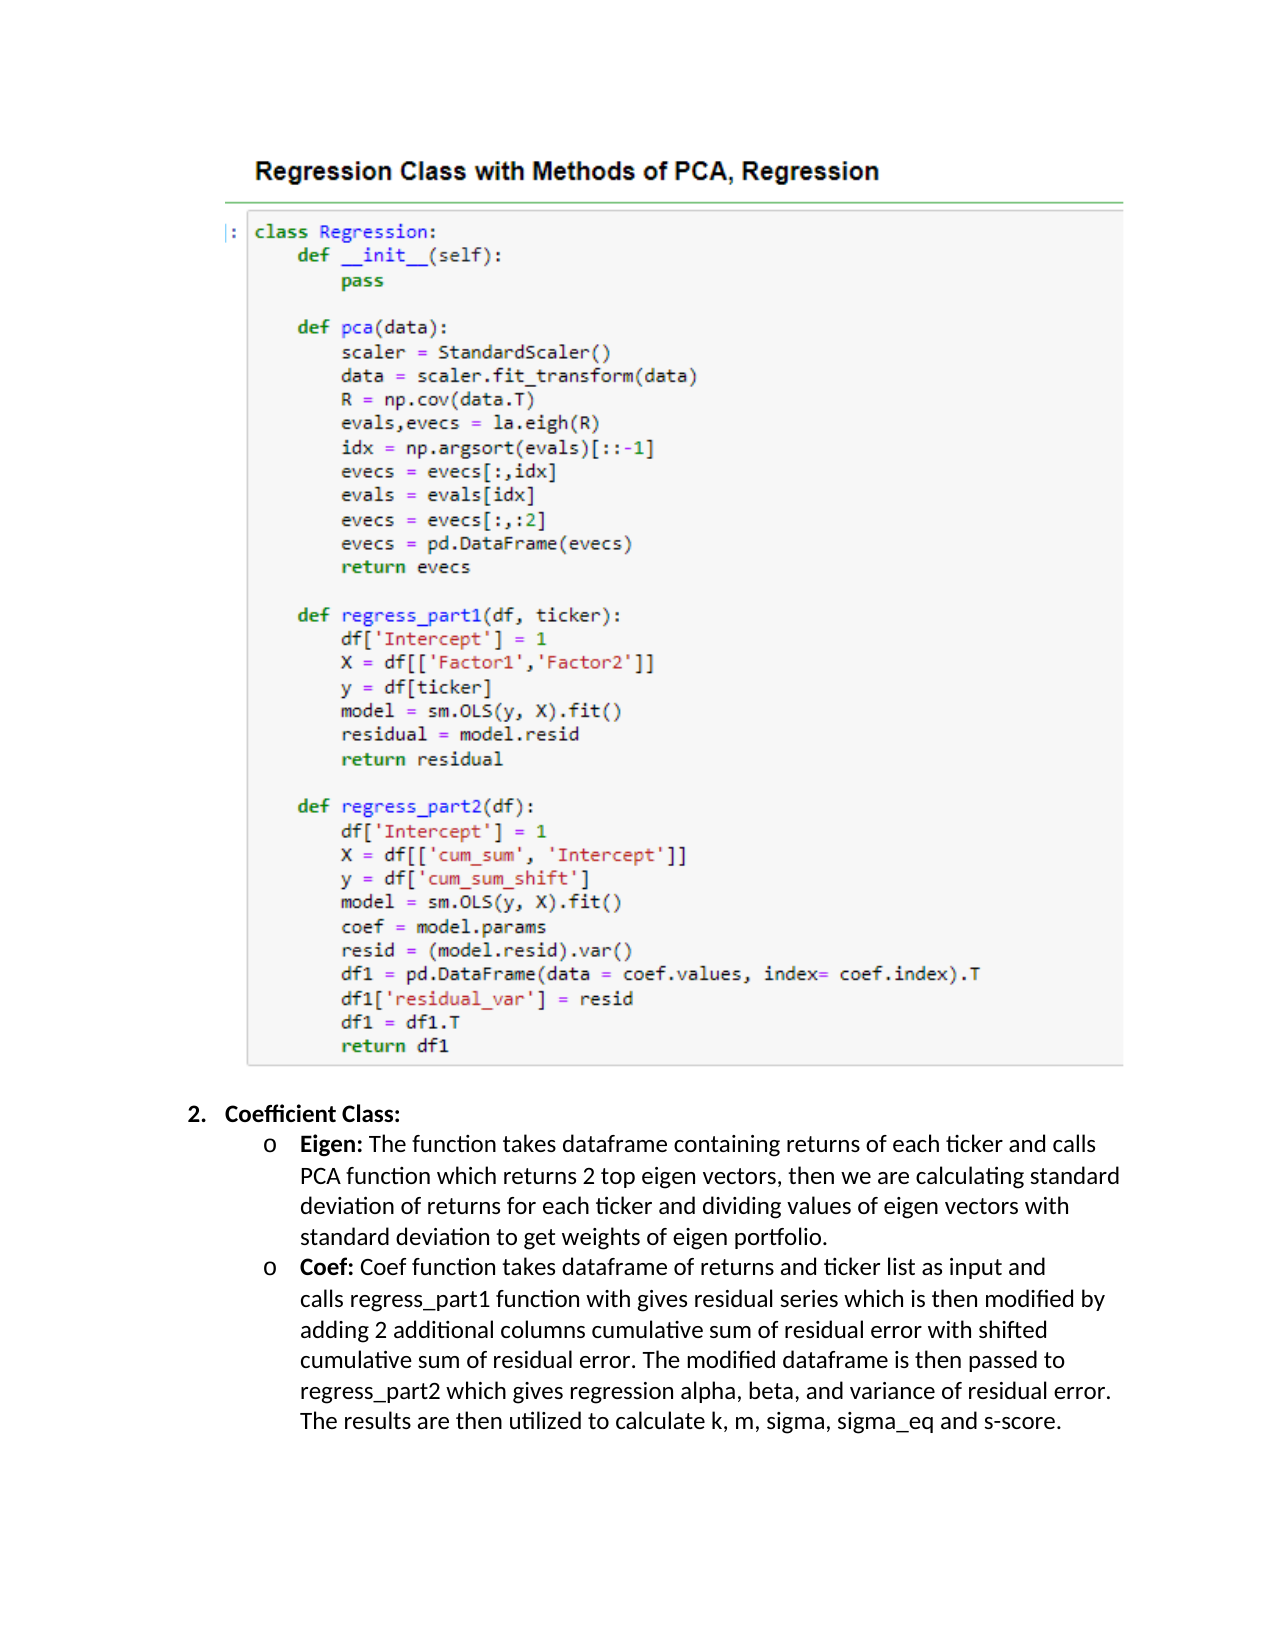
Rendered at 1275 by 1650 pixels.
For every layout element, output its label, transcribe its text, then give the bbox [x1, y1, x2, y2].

list calls ﻿regress_part1 function with gives residual series which is then modified by adding 2 additional columns cumulative sum of residual error with shifted cumulative sum of residual error. The modified dataframe is then passed to ﻿regress_part2 which gives regression alpha, beta, and variance of residual error. The results are then utilized to calculate k, m, sigma, sigma_eq and s-score. [300, 1283, 1125, 1436]
picture [225, 150, 1124, 1068]
list Eigen: The function takes dataframe containing returns of each ticker and calls PCA function which returns 2 top eigen vectors, then we are calculating standard deviation of returns for each ticker and dividing values of eigen vectors with standard deviation to get weights of eigen portfolio. [262, 1128, 1125, 1252]
list Coef: Coef function takes dataframe of returns and ticker list as input and [262, 1252, 1125, 1283]
list Coefficient Class: [187, 1098, 1125, 1128]
